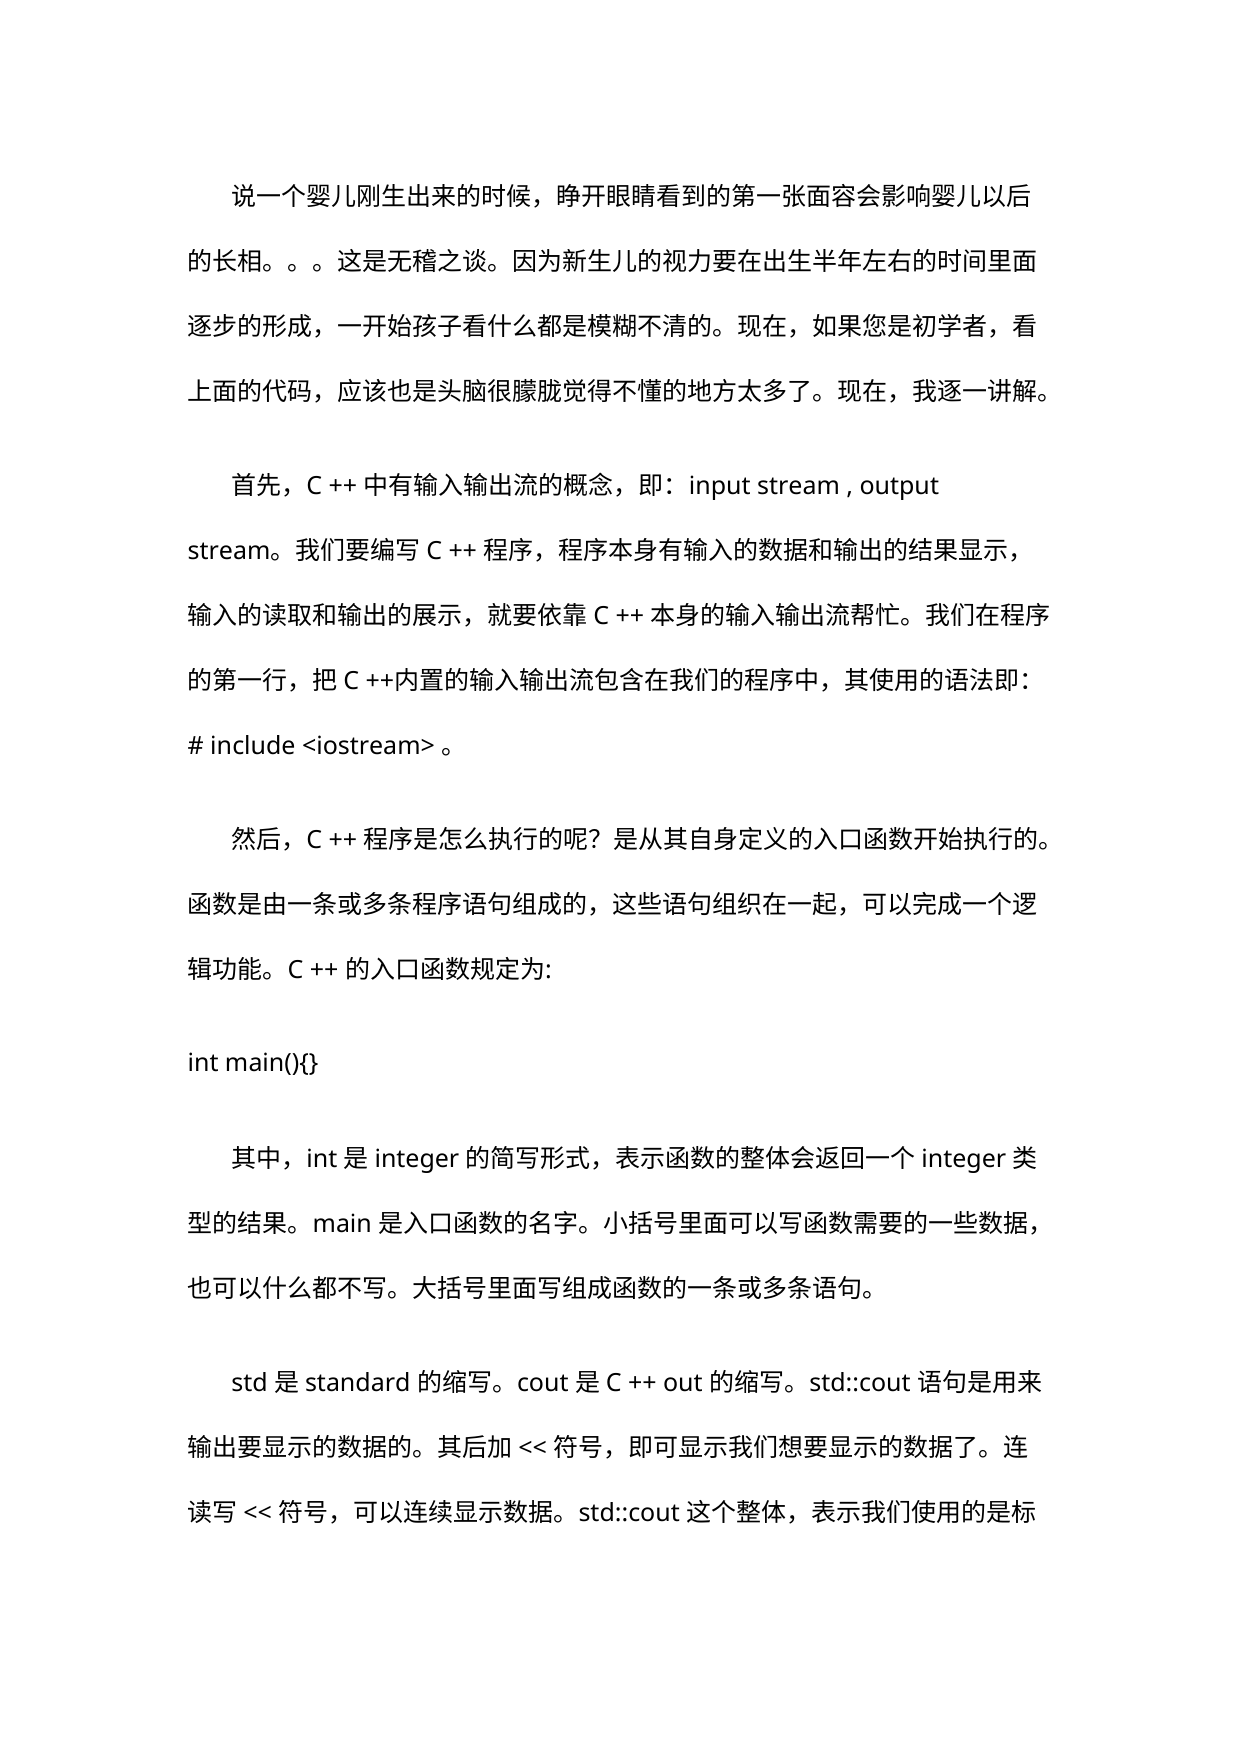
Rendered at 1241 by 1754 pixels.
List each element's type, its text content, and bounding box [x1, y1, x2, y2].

text int main(){} [187, 1029, 1053, 1094]
text 首先，C ++ 中有输入输出流的概念，即：input stream , output stream。我们要编写 C ++ 程序，程序本身有输入的数据和输出的结果显示，输入的读取和输出的展示，就要依靠 C ++ 本身的输入输出流帮忙。我们在程序的第一行，把 C ++内置的输入输出流包含在我们的程序中，其使用的语法即：# include <iostream> 。 [187, 451, 1053, 776]
text 说一个婴儿刚生出来的时候，睁开眼睛看到的第一张面容会影响婴儿以后的长相。。。这是无稽之谈。因为新生儿的视力要在出生半年左右的时间里面逐步的形成，一开始孩子看什么都是模糊不清的。现在，如果您是初学者，看上面的代码，应该也是头脑很朦胧觉得不懂的地方太多了。现在，我逐一讲解。 [187, 162, 1053, 422]
text 然后，C ++ 程序是怎么执行的呢？是从其自身定义的入口函数开始执行的。函数是由一条或多条程序语句组成的，这些语句组织在一起，可以完成一个逻辑功能。C ++ 的入口函数规定为: [187, 805, 1053, 1000]
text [187, 1348, 1053, 1543]
text 其中，int 是 integer 的简写形式，表示函数的整体会返回一个 integer 类型的结果。main 是入口函数的名字。小括号里面可以写函数需要的一些数据，也可以什么都不写。大括号里面写组成函数的一条或多条语句。 [187, 1124, 1053, 1319]
